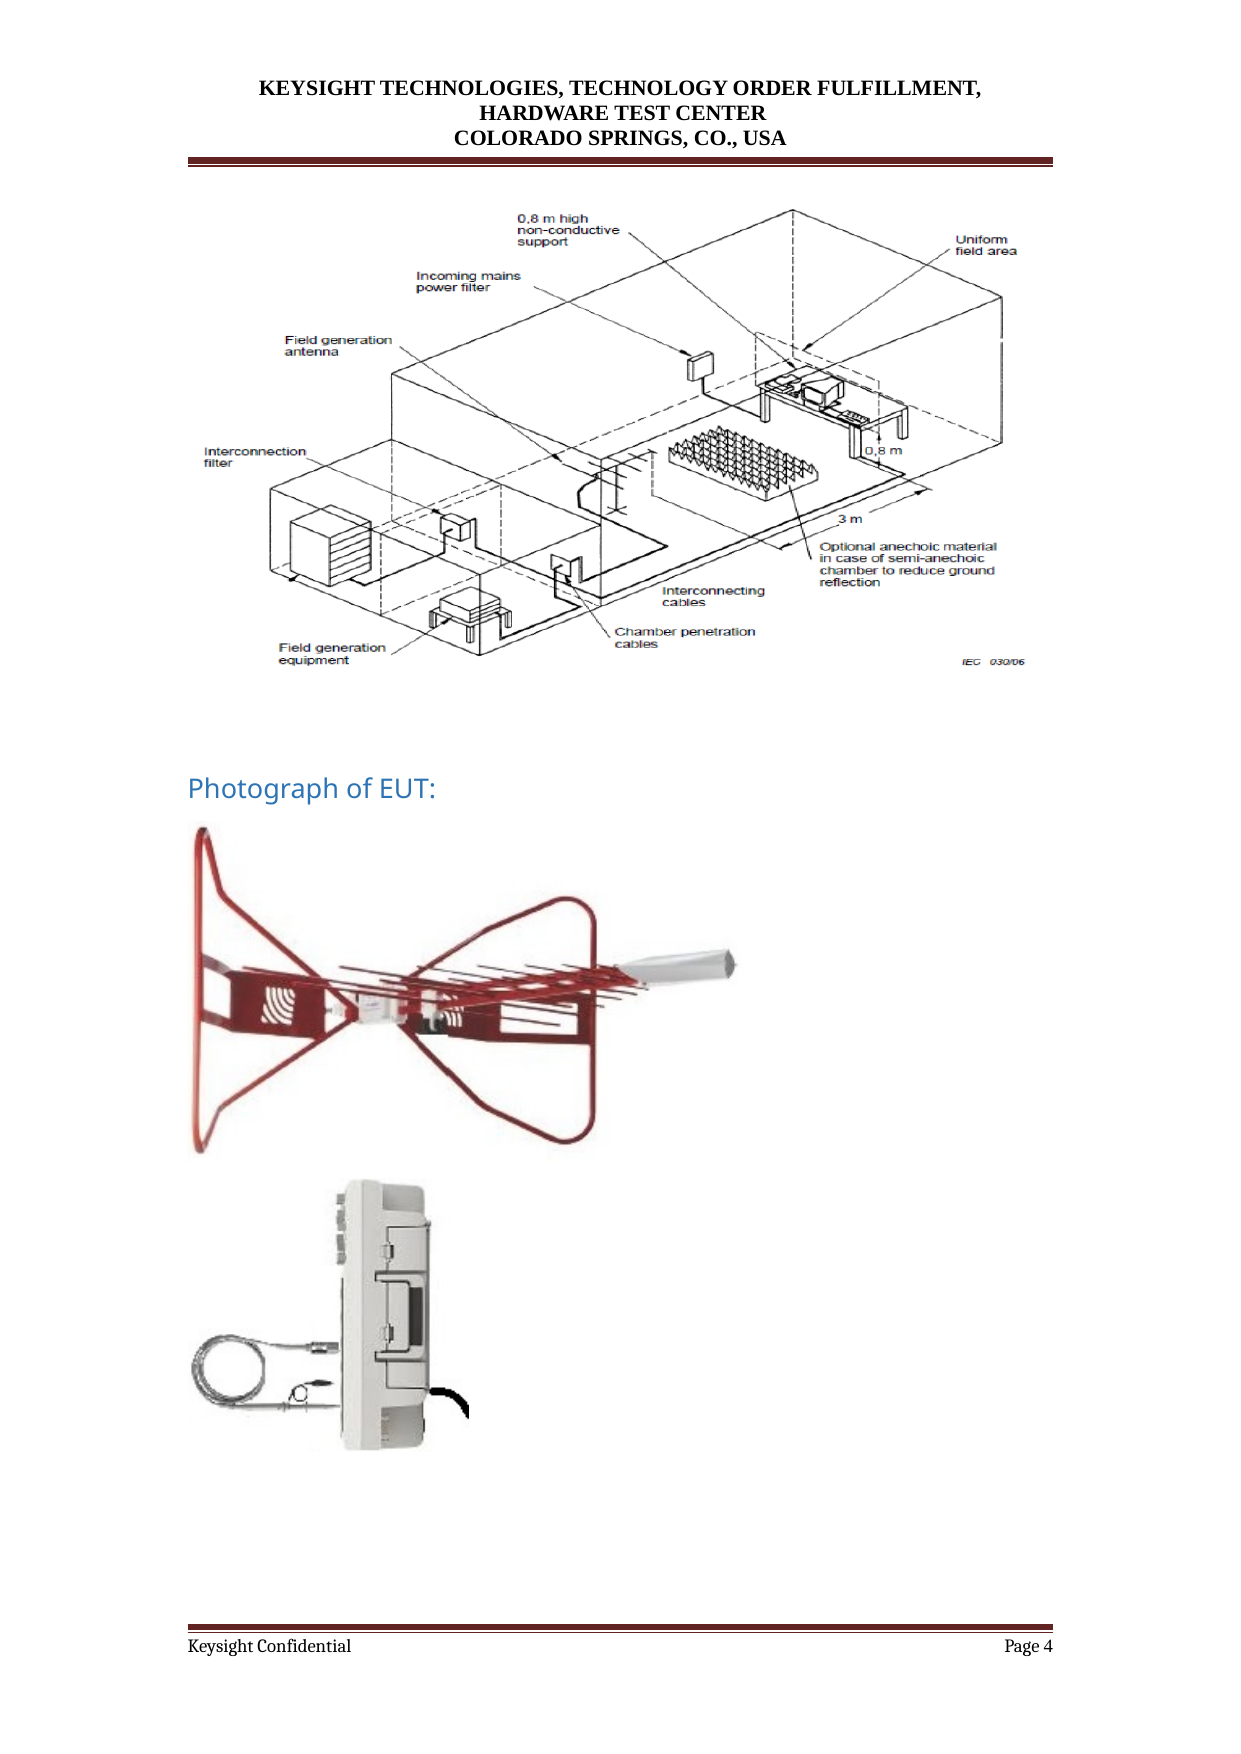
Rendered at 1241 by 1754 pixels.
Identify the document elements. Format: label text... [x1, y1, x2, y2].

picture [187, 1178, 469, 1452]
picture [187, 199, 1053, 672]
subtitle Photograph of EUT: [187, 756, 1053, 821]
picture [187, 821, 744, 1162]
